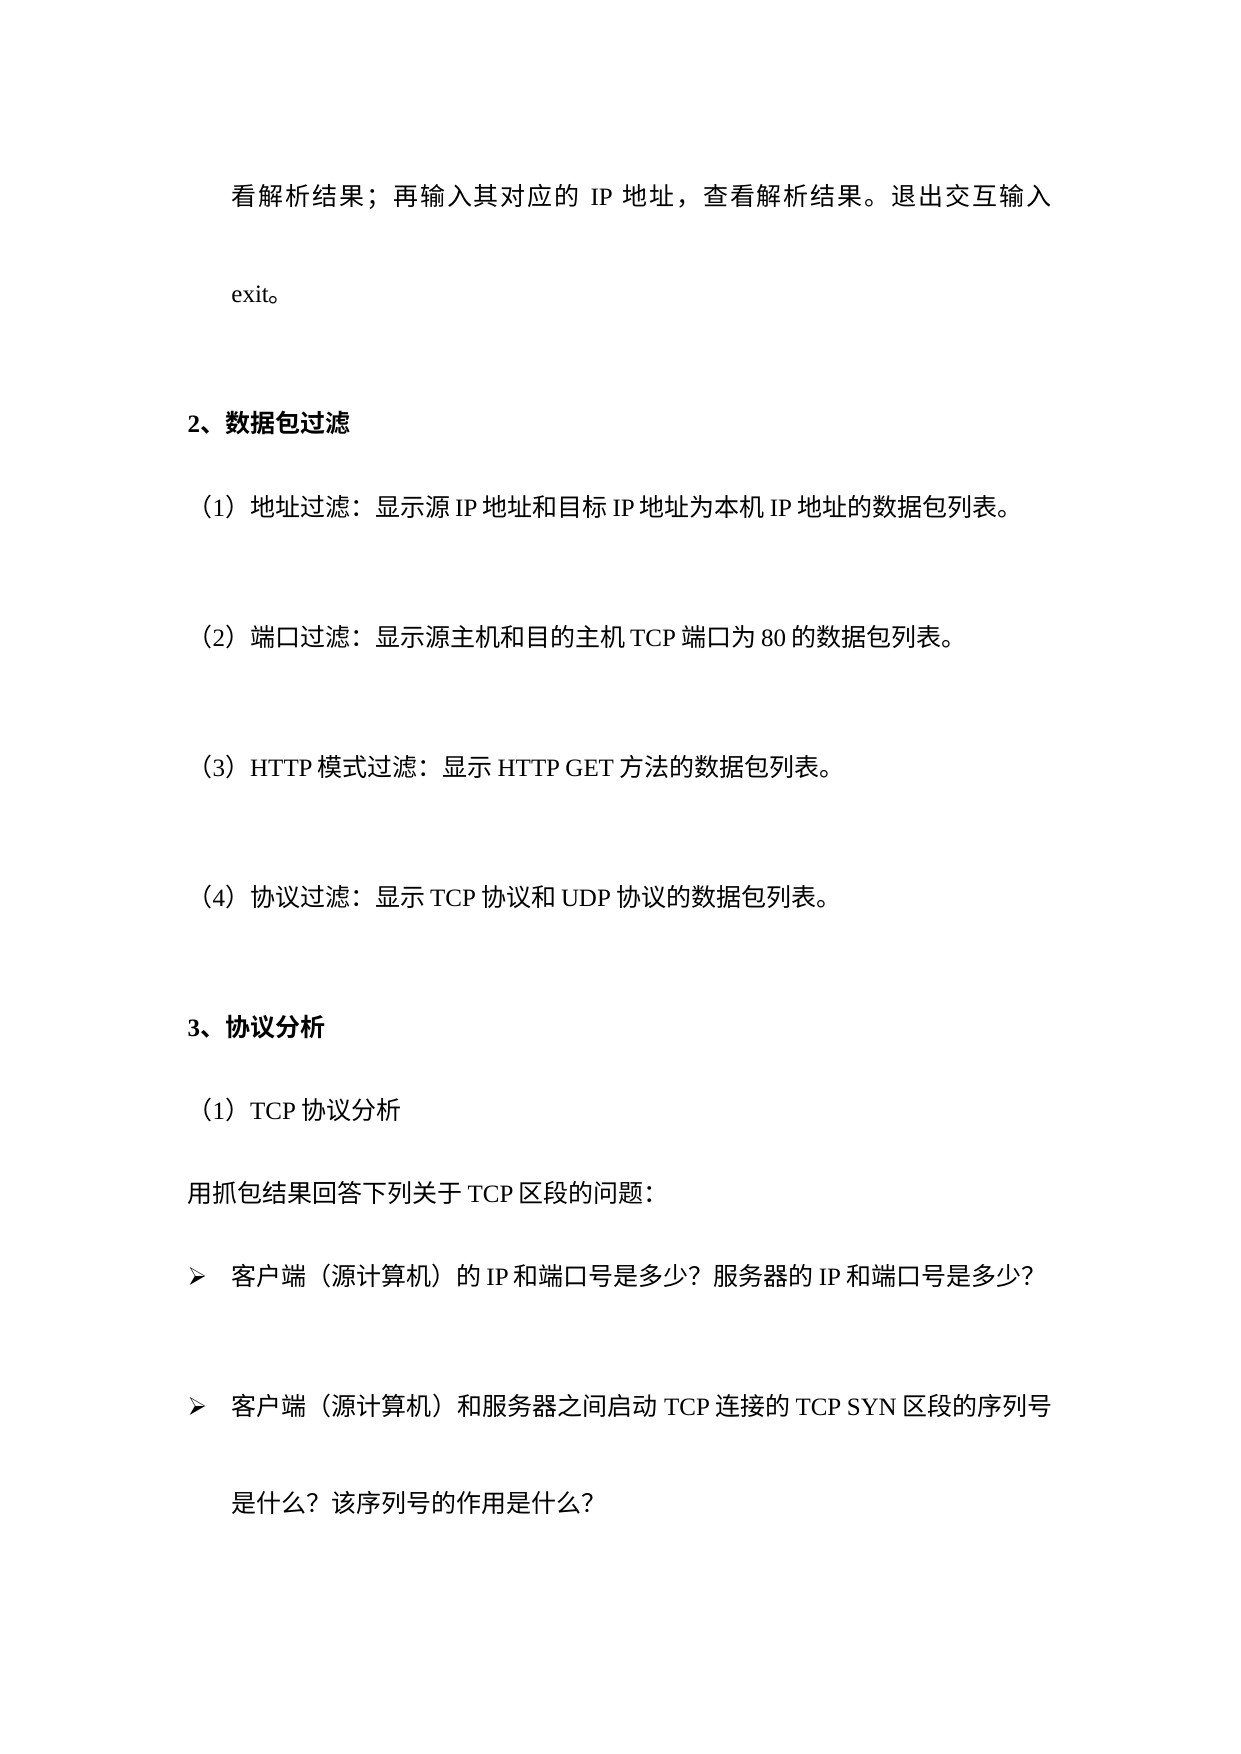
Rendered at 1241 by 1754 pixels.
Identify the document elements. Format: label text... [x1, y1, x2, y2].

list 客户端（源计算机）和服务器之间启动TCP连接的TCP SYN区段的序列号是什么？该序列号的作用是什么？ [187, 1372, 1053, 1534]
text （4）协议过滤：显示TCP协议和UDP协议的数据包列表。 [187, 863, 1053, 928]
text 用抓包结果回答下列关于TCP区段的问题： [187, 1159, 1053, 1224]
text （1）TCP协议分析 [187, 1076, 1053, 1141]
text （3）HTTP模式过滤：显示HTTP GET方法的数据包列表。 [187, 733, 1053, 798]
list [187, 162, 1053, 324]
list 客户端（源计算机）的IP和端口号是多少？服务器的IP和端口号是多少？ [187, 1242, 1053, 1307]
text 3、协议分析 [187, 993, 1053, 1058]
text （1）地址过滤：显示源IP地址和目标IP地址为本机IP地址的数据包列表。 [187, 473, 1053, 538]
text （2）端口过滤：显示源主机和目的主机TCP端口为80的数据包列表。 [187, 603, 1053, 668]
text 2、数据包过滤 [187, 389, 1053, 454]
